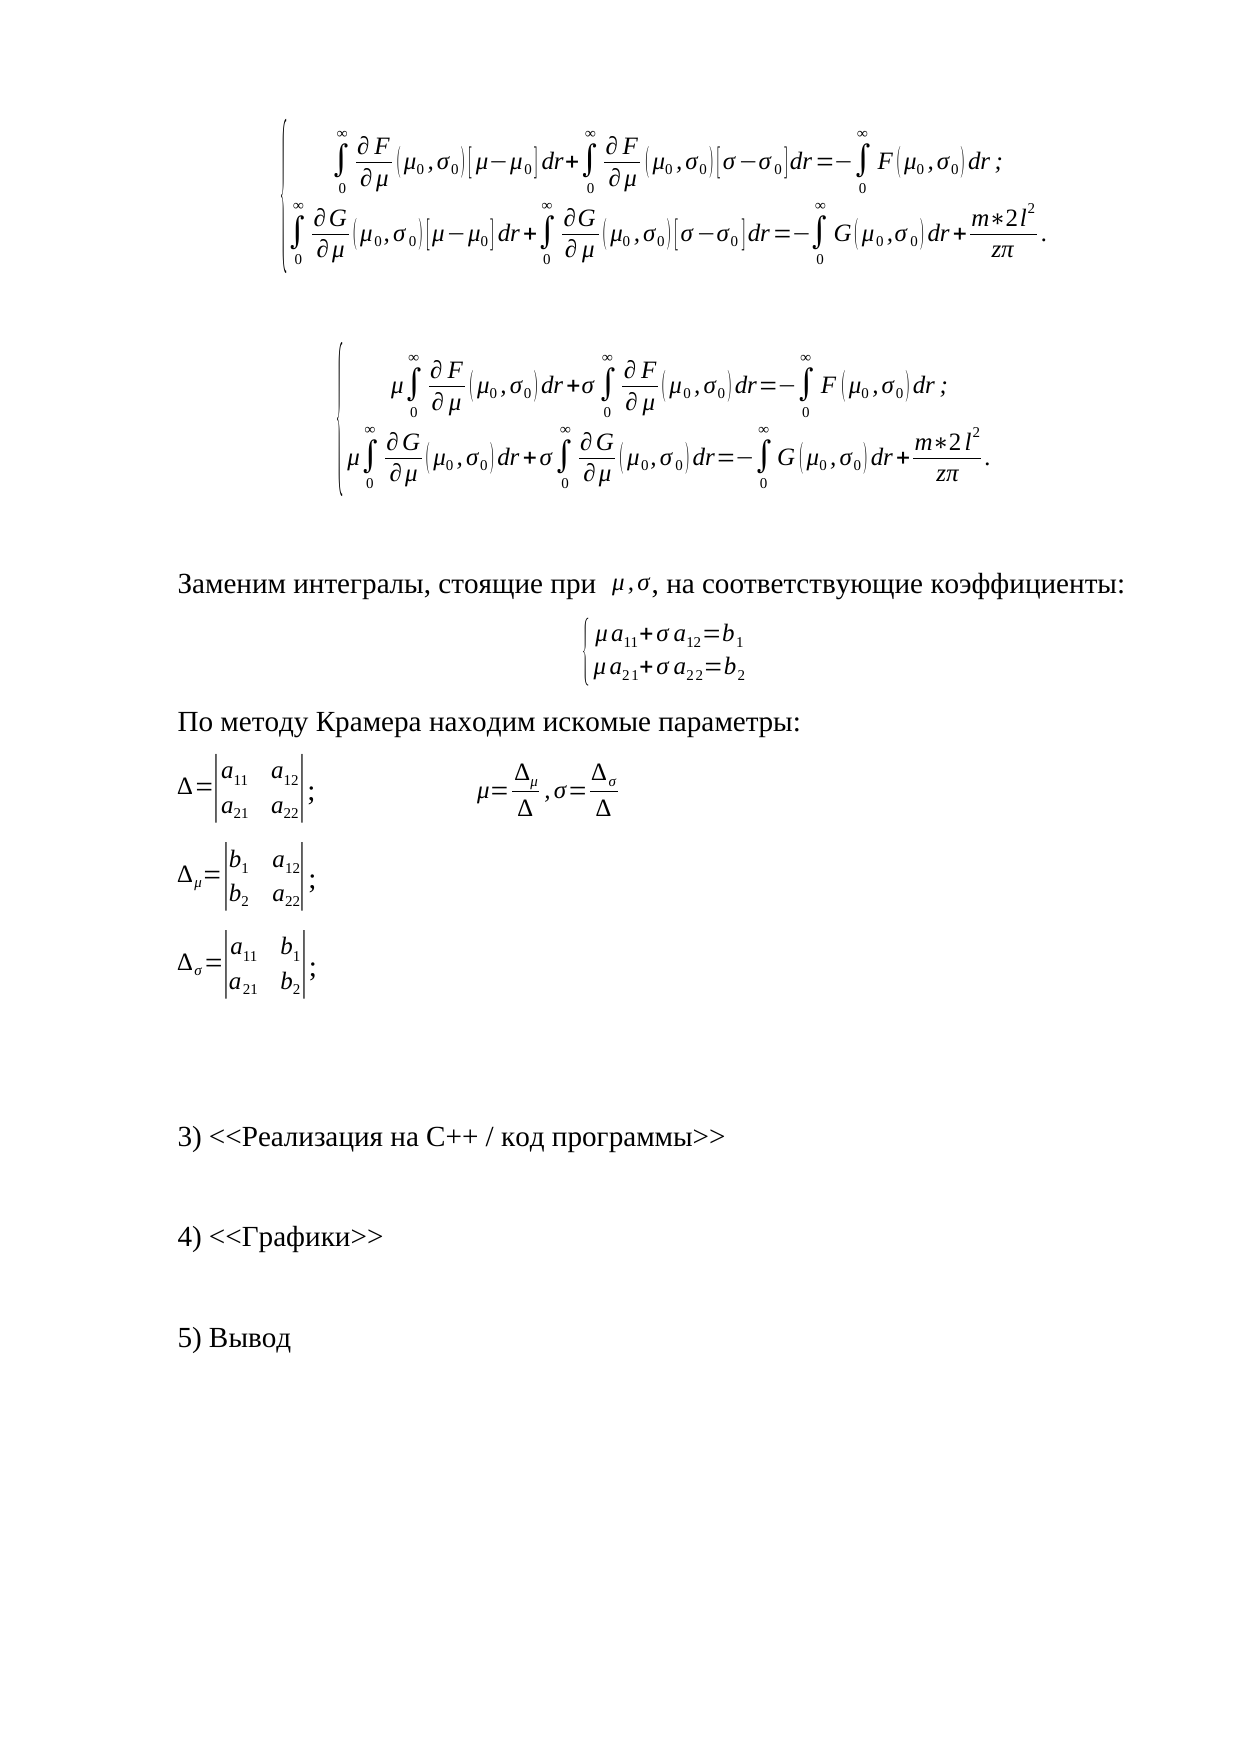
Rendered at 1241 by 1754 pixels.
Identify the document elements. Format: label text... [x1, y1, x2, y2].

text ; [177, 930, 1152, 1001]
text По методу Крамера находим искомые параметры: [177, 704, 1152, 737]
text Заменим интегралы, стоящие при , на соответствующие коэффициенты: [177, 566, 1152, 599]
text ; [177, 754, 1152, 825]
text ; [177, 842, 1152, 913]
text 5) Вывод [177, 1320, 1152, 1353]
text 3) <<Реализация на С++ / код программы>> [177, 1119, 1152, 1152]
text 4) <<Графики>> [177, 1219, 1152, 1253]
